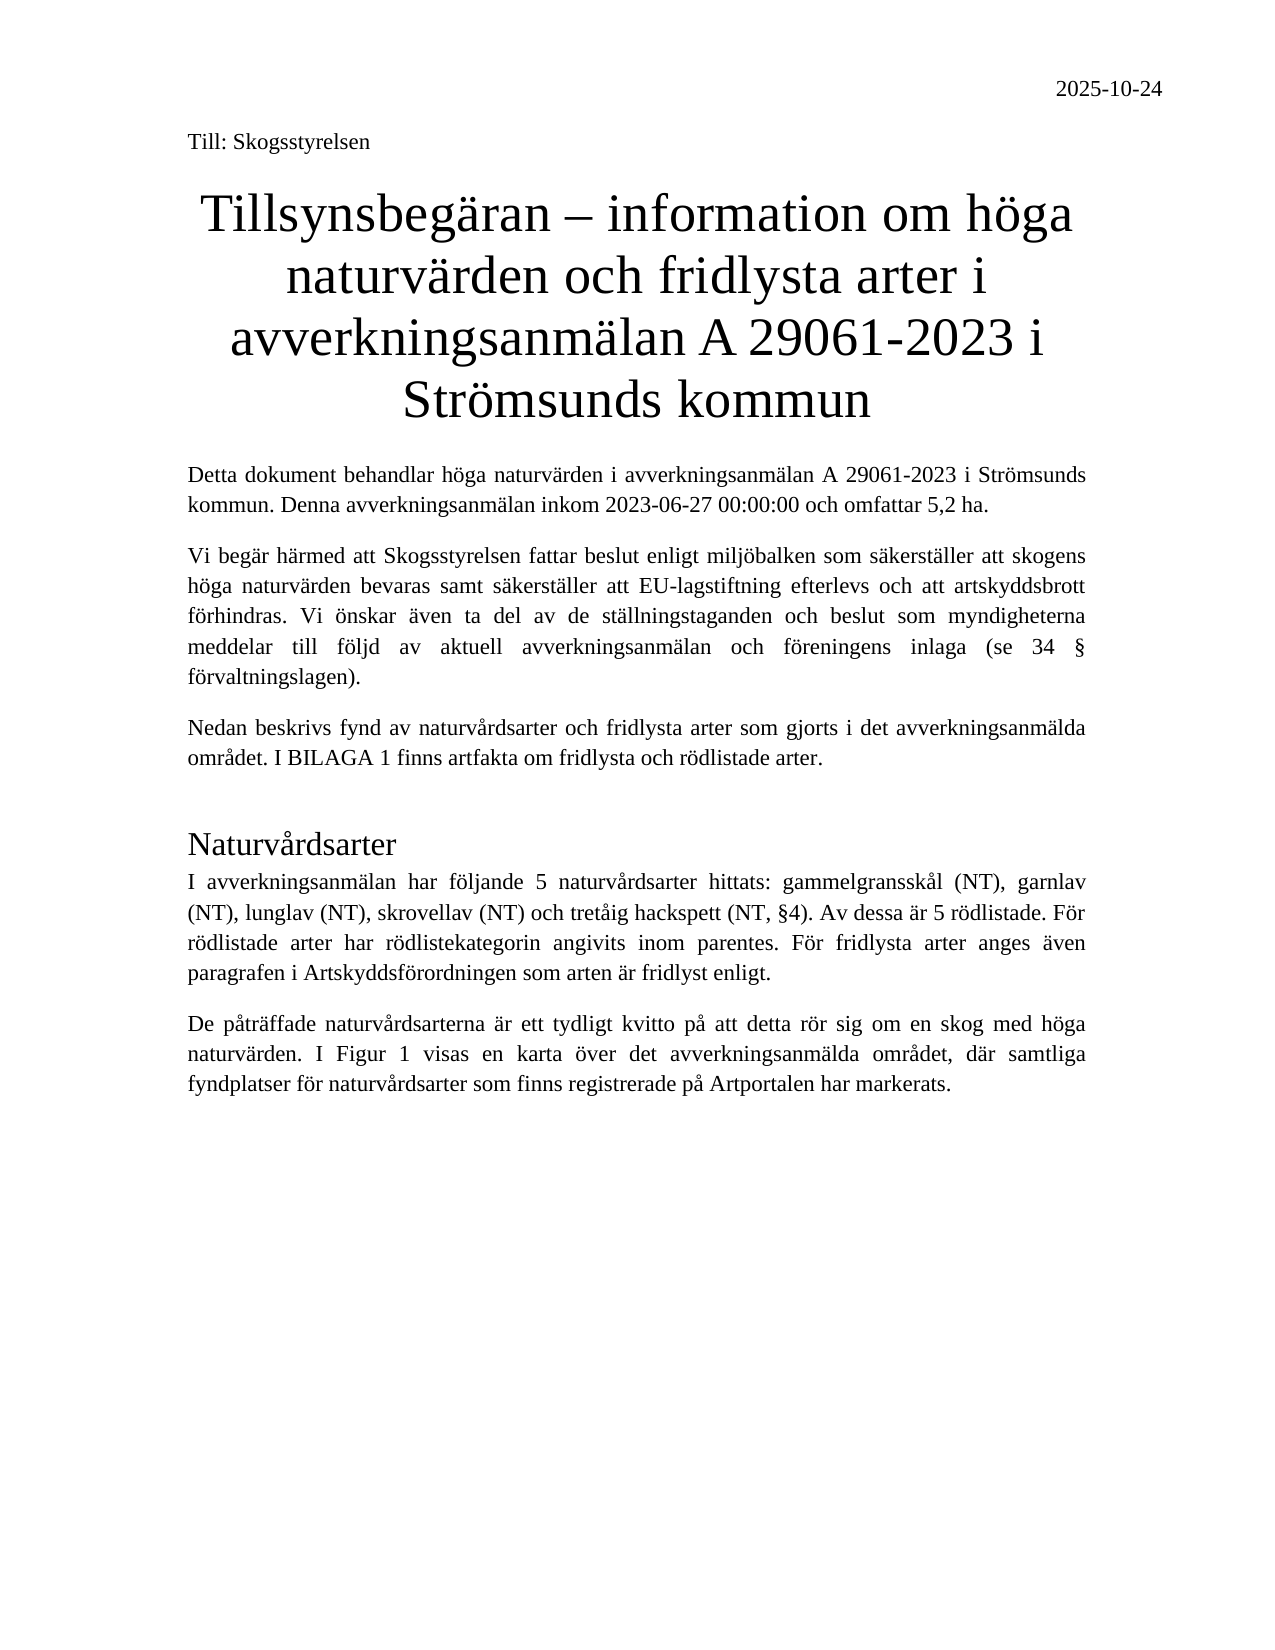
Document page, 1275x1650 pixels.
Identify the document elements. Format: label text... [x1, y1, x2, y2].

text De påträffade naturvårdsarterna är ett tydligt kvitto på att detta rör sig om en skog med höga naturvärden. I Figur 1 visas en karta över det avverkningsanmälda området, där samtliga fyndplatser för naturvårdsarter som finns registrerade på Artportalen har markerats. [187, 1010, 1087, 1097]
text Vi begär härmed att Skogsstyrelsen fattar beslut enligt miljöbalken som säkerställer att skogens höga naturvärden bevaras samt säkerställer att EU-lagstiftning efterlevs och att artskyddsbrott förhindras. Vi önskar även ta del av de ställningstaganden och beslut som myndigheterna meddelar till följd av aktuell avverkningsanmälan och föreningens inlaga (se 34 § förvaltningslagen). [187, 542, 1087, 689]
text I avverkningsanmälan har följande 5 naturvårdsarter hittats: gammelgransskål (NT), garnlav (NT), lunglav (NT), skrovellav (NT) och tretåig hackspett (NT, §4). Av dessa är 5 rödlistade. För rödlistade arter har rödlistekategorin angivits inom parentes. För fridlysta arter anges även paragrafen i Artskyddsförordningen som arten är fridlyst enligt. [187, 868, 1087, 985]
title Tillsynsbegäran – information om höga naturvärden och fridlysta arter i avverkningsanmälan A 29061-2023 i Strömsunds kommun [187, 180, 1087, 429]
text Detta dokument behandlar höga naturvärden i avverkningsanmälan A 29061-2023 i Strömsunds kommun. Denna avverkningsanmälan inkom 2023-06-27 00:00:00 och omfattar 5,2 ha. [187, 461, 1087, 517]
subtitle Naturvårdsarter [187, 824, 1087, 863]
text Nedan beskrivs fynd av naturvårdsarter och fridlysta arter som gjorts i det avverkningsanmälda området. I BILAGA 1 finns artfakta om fridlysta och rödlistade arter. [187, 714, 1087, 771]
